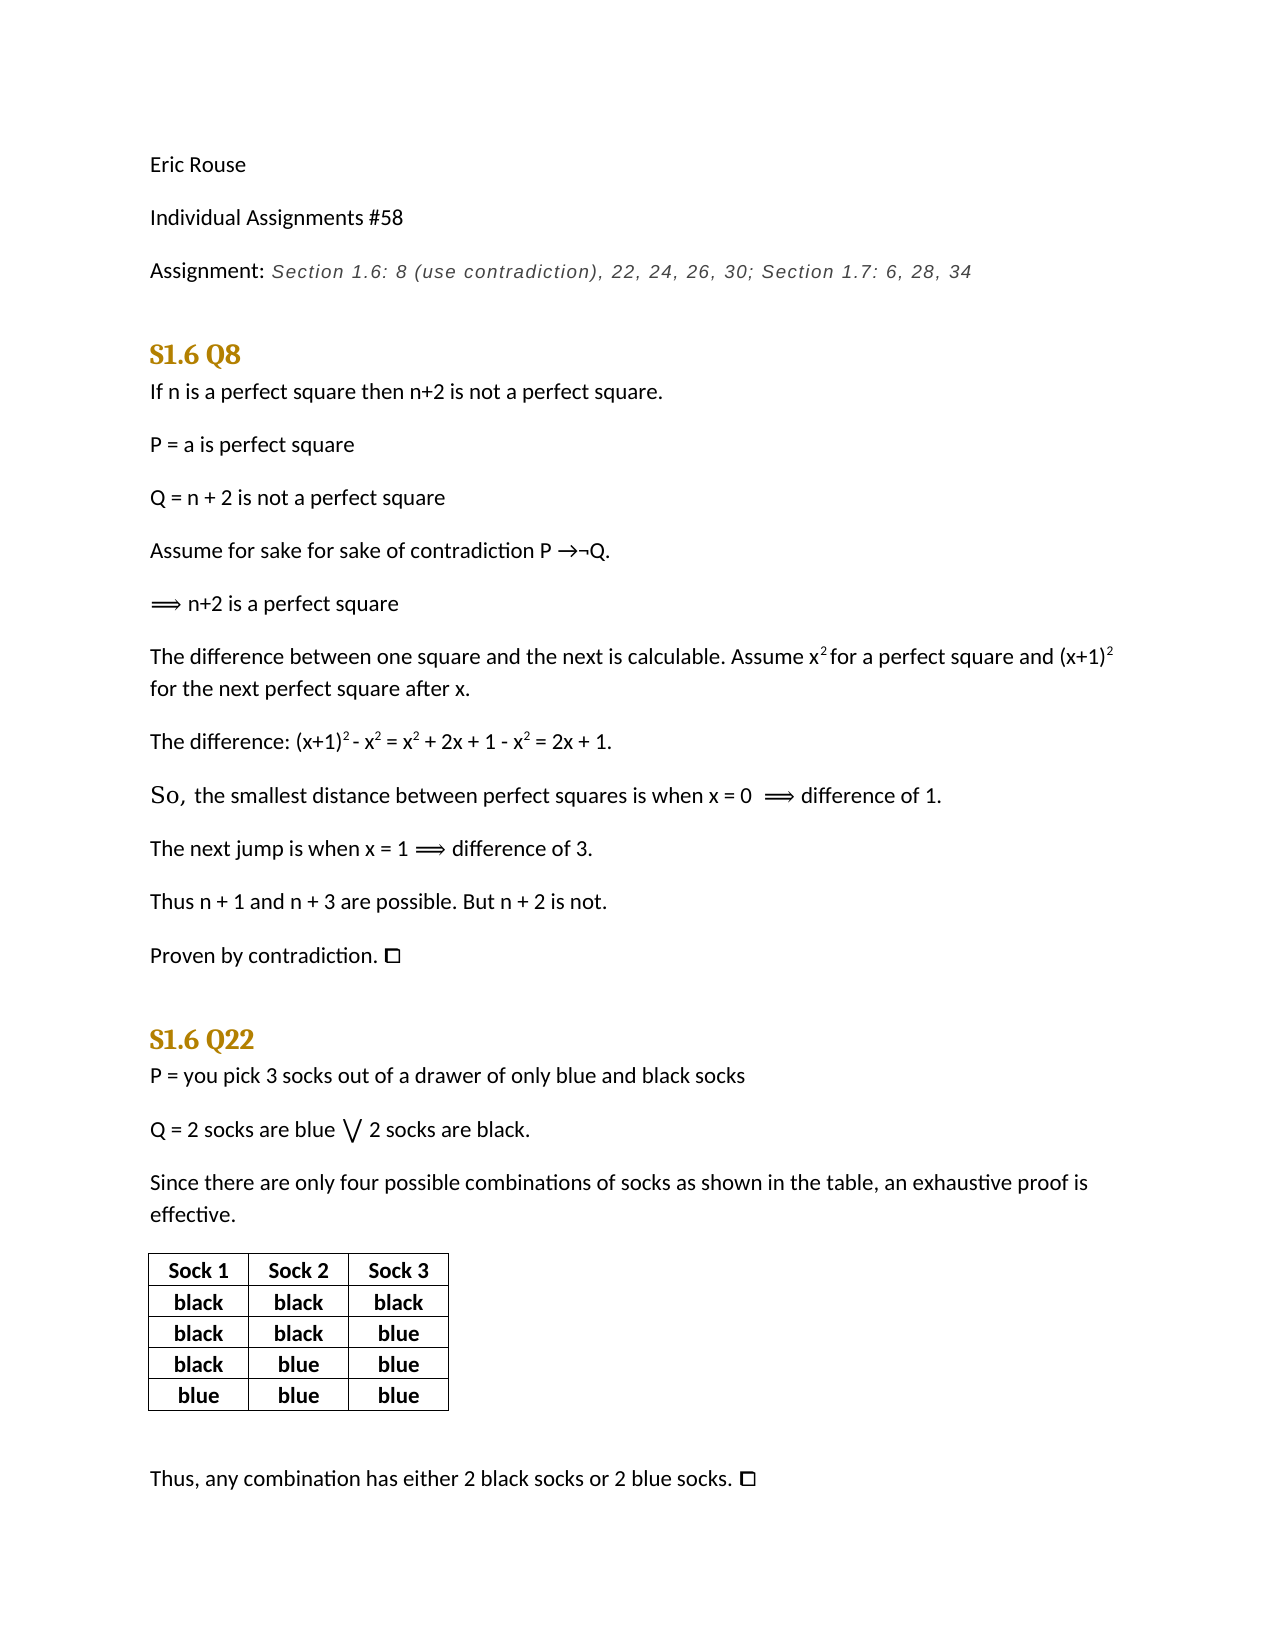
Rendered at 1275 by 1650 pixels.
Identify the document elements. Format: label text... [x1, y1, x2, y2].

text Since there are only four possible combinations of socks as shown in the table, an exhaustive proof is effective. [150, 1168, 1125, 1228]
table_header Sock 2 [249, 1254, 348, 1284]
text If n is a perfect square then n+2 is not a perfect square. [150, 377, 1125, 405]
text P = a is perfect square [150, 430, 1125, 458]
table_cell black [149, 1348, 248, 1378]
subtitle Assignment: Section 1.6: 8 (use contradiction), 22, 24, 26, 30; Section 1.7: 6, 28, 34 [150, 256, 1125, 284]
text Q = 2 socks are blue ⋁ 2 socks are black. [150, 1114, 1125, 1143]
text Eric Rouse [150, 150, 1125, 178]
table_cell black [349, 1286, 448, 1316]
text The difference: (x+1)2 - x2 = x2 + 2x + 1 - x2 = 2x + 1. [150, 727, 1125, 756]
table_cell black [249, 1317, 348, 1347]
table_cell blue [349, 1379, 448, 1409]
text Assume for sake for sake of contradiction P →¬Q. [150, 536, 1125, 564]
table_cell blue [249, 1379, 348, 1409]
table_cell black [249, 1286, 348, 1316]
text P = you pick 3 socks out of a drawer of only blue and black socks [150, 1062, 1125, 1089]
text Proven by contradiction. ⧠ [150, 940, 1125, 969]
table_header Sock 1 [149, 1254, 248, 1284]
text Thus n + 1 and n + 3 are possible. But n + 2 is not. [150, 887, 1125, 915]
text The difference between one square and the next is calculable. Assume x2 for a perfect square and (x+1)2 for the next perfect square after x. [150, 642, 1125, 702]
text So, the smallest distance between perfect squares is when x = 0 ⟹ difference of 1. [150, 781, 1125, 809]
table_cell blue [249, 1348, 348, 1378]
subtitle S1.6 Q8 [150, 338, 1125, 372]
subtitle S1.6 Q22 [150, 1023, 1125, 1057]
table_cell black [149, 1317, 248, 1347]
text The next jump is when x = 1 ⟹ difference of 3. [150, 834, 1125, 862]
table_header Sock 3 [349, 1254, 448, 1284]
table_cell blue [349, 1317, 448, 1347]
text ⟹ n+2 is a perfect square [150, 589, 1125, 617]
table_cell blue [149, 1379, 248, 1409]
text Individual Assignments #58 [150, 203, 1125, 231]
table_cell black [149, 1286, 248, 1316]
text Q = n + 2 is not a perfect square [150, 483, 1125, 511]
table_cell blue [349, 1348, 448, 1378]
text Thus, any combination has either 2 black socks or 2 blue socks. ⧠ [150, 1463, 1125, 1492]
